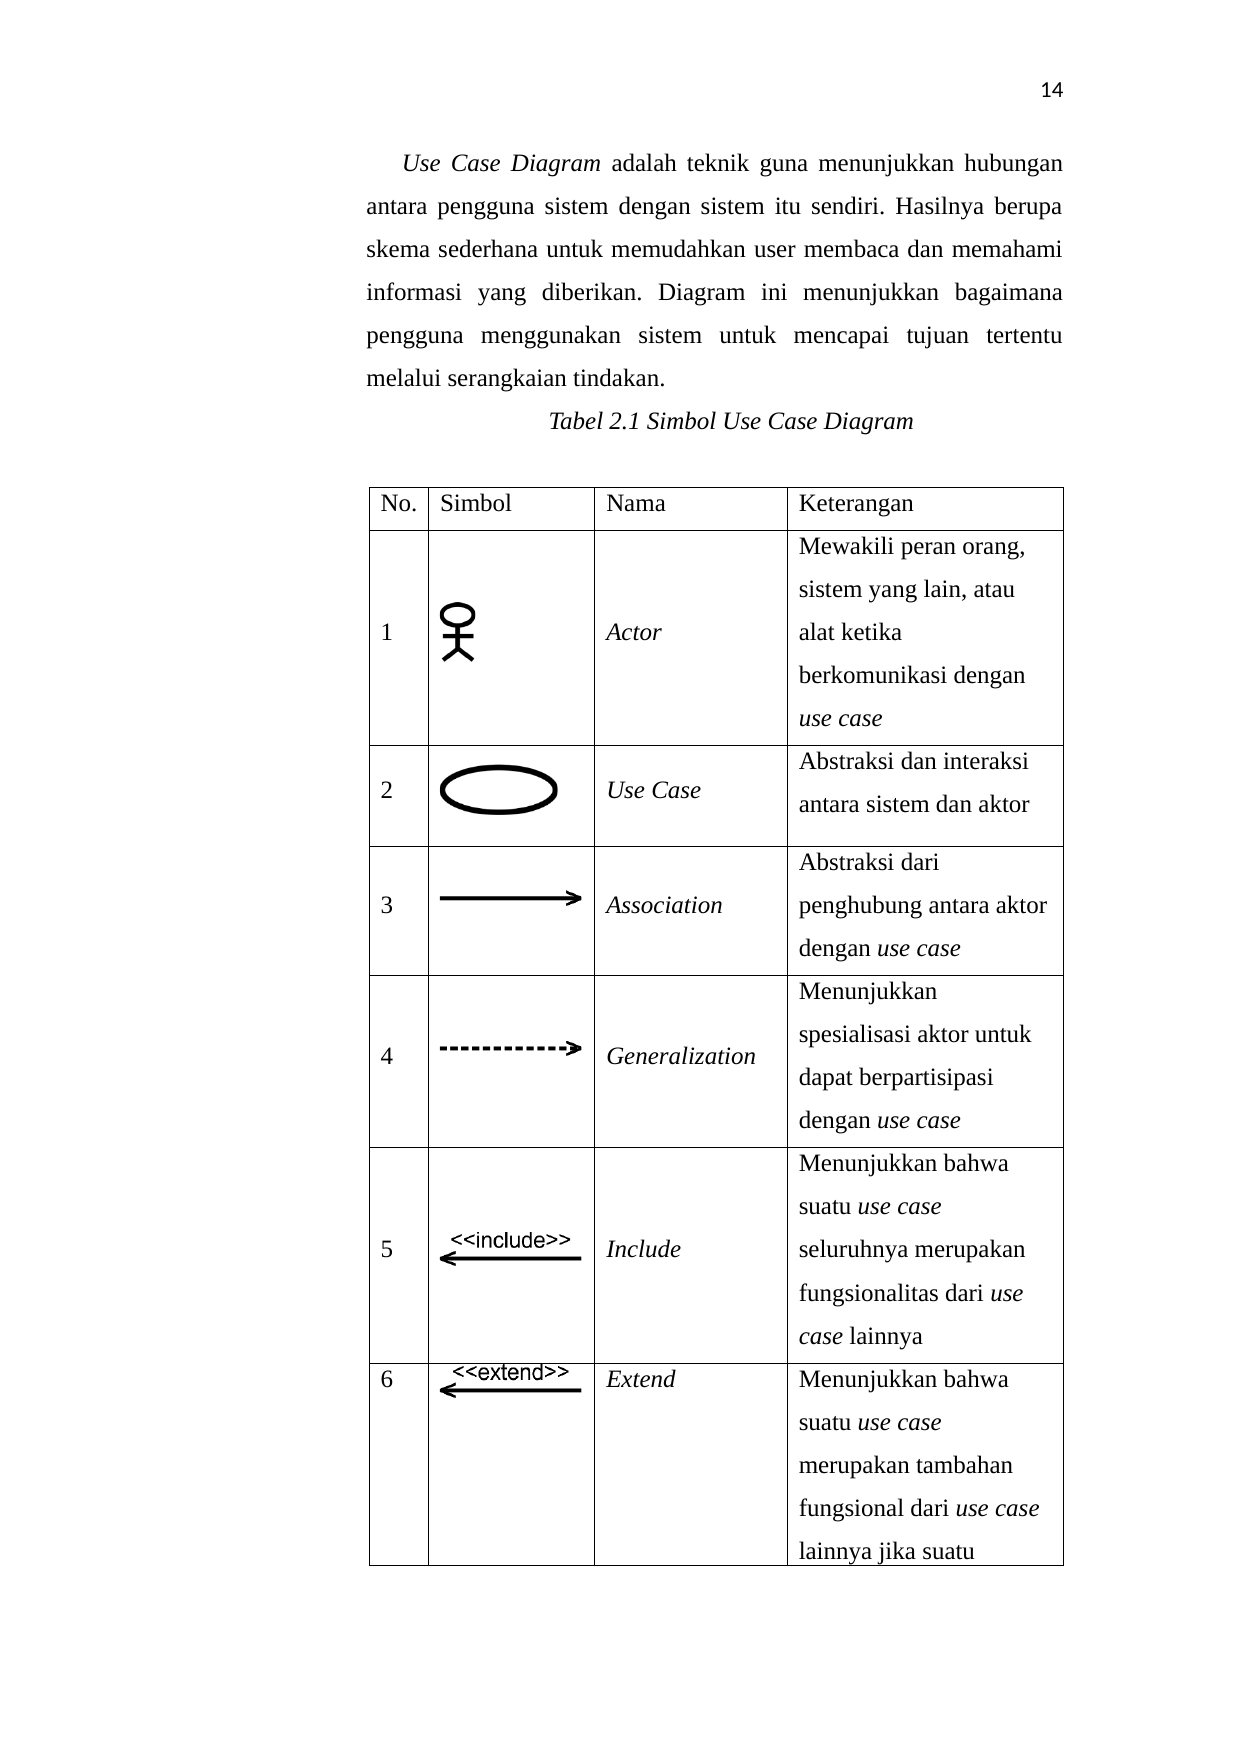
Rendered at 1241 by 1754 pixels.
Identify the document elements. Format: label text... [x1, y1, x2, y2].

table_cell 6 [370, 1364, 428, 1565]
table_header Nama [595, 488, 787, 530]
table_cell 3 [370, 847, 428, 975]
table_cell 5 [370, 1148, 428, 1363]
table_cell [788, 1364, 1063, 1565]
table_header Keterangan [788, 488, 1063, 530]
table_cell Menunjukkan spesialisasi aktor untuk dapat berpartisipasi dengan use case [788, 976, 1063, 1147]
table_cell [429, 847, 594, 975]
table_cell [429, 746, 594, 846]
picture [439, 602, 476, 662]
table_cell Include [595, 1148, 787, 1363]
table_cell [429, 1364, 594, 1565]
table_cell Menunjukkan bahwa suatu use case seluruhnya merupakan fungsionalitas dari use case lainnya [788, 1148, 1063, 1363]
table_cell 1 [370, 531, 428, 745]
table_cell Abstraksi dan interaksi antara sistem dan aktor [788, 746, 1063, 846]
table_cell 4 [370, 976, 428, 1147]
table_cell Actor [595, 531, 787, 745]
table_cell Use Case [595, 746, 787, 846]
picture [439, 1363, 582, 1398]
table_cell [429, 531, 594, 745]
table_cell [429, 976, 594, 1147]
list Tabel 2.1 Simbol Use Case Diagram [366, 406, 1063, 435]
picture [439, 1232, 582, 1266]
picture [439, 1041, 582, 1056]
table_cell 2 [370, 746, 428, 846]
table_cell [429, 1148, 594, 1363]
table_header Simbol [429, 488, 594, 530]
table_cell Extend [595, 1364, 787, 1565]
list Use Case Diagram adalah teknik guna menunjukkan hubungan antara pengguna sistem dengan sistem itu sendiri. Hasilnya berupa skema sederhana untuk memudahkan user membaca dan memahami informasi yang diberikan. Diagram ini menunjukkan bagaimana pengguna menggunakan sistem untuk mencapai tujuan tertentu melalui serangkaian tindakan. [366, 148, 1063, 392]
table_cell Association [595, 847, 787, 975]
picture [439, 764, 558, 815]
table_cell Abstraksi dari penghubung antara aktor dengan use case [788, 847, 1063, 975]
table_header No. [370, 488, 428, 530]
table_cell Mewakili peran orang, sistem yang lain, atau alat ketika berkomunikasi dengan use case [788, 531, 1063, 745]
table_cell Generalization [595, 976, 787, 1147]
picture [439, 890, 582, 906]
